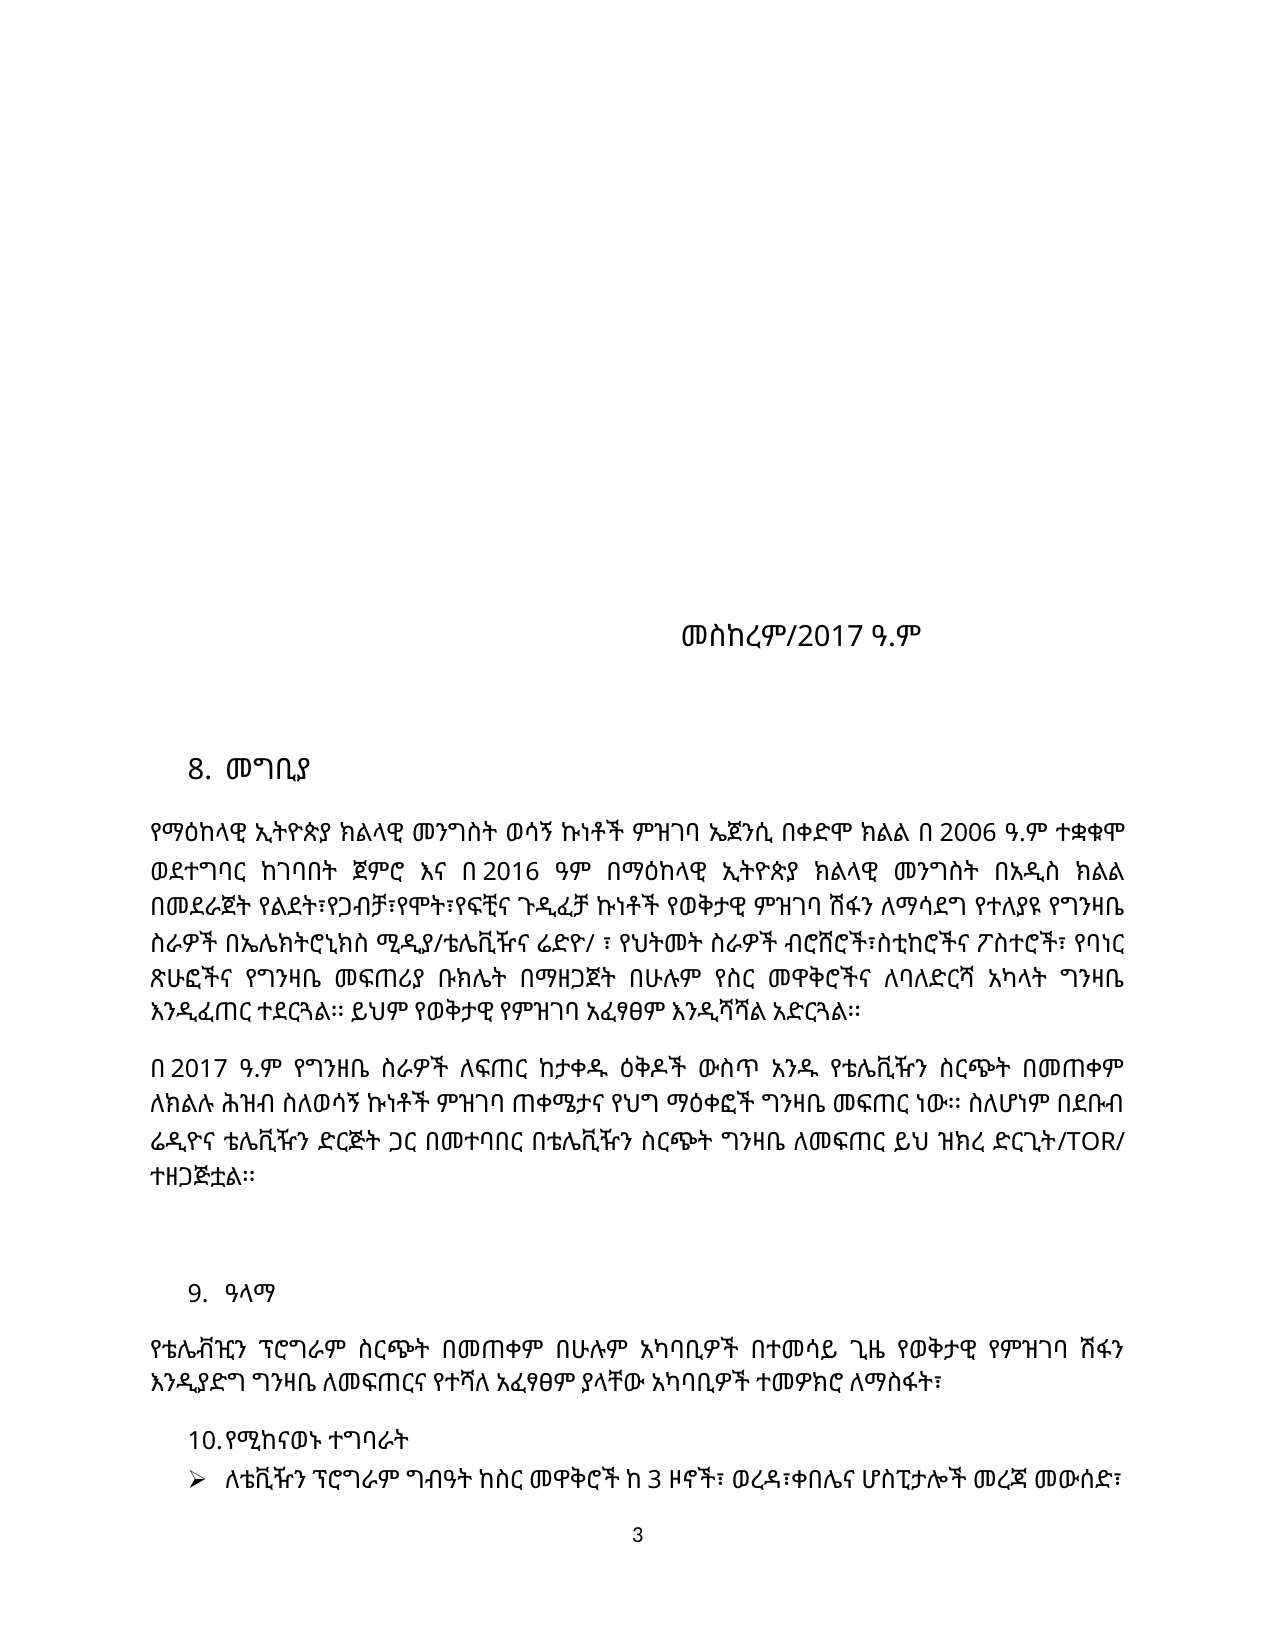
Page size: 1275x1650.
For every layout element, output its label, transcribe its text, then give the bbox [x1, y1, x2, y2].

text መስከረም/2017 ዓ.ም [150, 615, 1125, 655]
list መግቢያ [187, 748, 1125, 788]
text በ2017 ዓ.ም የግንዘቤ ስራዎች ለፍጠር ከታቀዱ ዕቅዶች ውስጥ አንዱ የቴሌቪዥን ስርጭት በመጠቀም ለክልሉ ሕዝብ ስለወሳኝ ኩነቶች ምዝገባ ጠቀሜታና የህግ ማዕቀፎች ግንዛቤ መፍጠር ነው፡፡ ስለሆነም በደቡብ ሬዲዮና ቴሌቪዥን ድርጅት ጋር በመተባበር በቴሌቪዥን ስርጭት ግንዛቤ ለመፍጠር ይህ ዝክረ ድርጊት/TOR/ ተዘጋጅቷል፡፡ [150, 1051, 1125, 1190]
list ዓላማ [187, 1276, 1125, 1309]
text የማዕከላዊ ኢትዮጵያ ክልላዊ መንግስት ወሳኝ ኩነቶች ምዝገባ ኤጀንሲ በቀድሞ ክልል በ2006 ዓ.ም ተቋቁሞ ወደተግባር ከገባበት ጀምሮ እና በ2016 ዓም በማዕከላዊ ኢትዮጵያ ክልላዊ መንግስት በአዲስ ክልል በመደራጀት የልደት፣የጋብቻ፣የሞት፣የፍቺና ጉዲፈቻ ኩነቶች የወቅታዊ ምዝገባ ሽፋን ለማሳደግ የተለያዩ የግንዛቤ ስራዎች በኤሌክትሮኒክስ ሚዲያ/ቴሌቪዥና ሬድዮ/ ፣ የህትመት ስራዎች ብሮሸሮች፣ስቲከሮችና ፖስተሮች፣ የባነር ጽሁፎችና የግንዛቤ መፍጠሪያ ቡክሌት በማዘጋጀት በሁሉም የስር መዋቅሮችና ለባለድርሻ አካላት ግንዛቤ እንዲፈጠር ተደርጓል፡፡ ይህም የወቅታዊ የምዝገባ አፈፃፀም እንዲሻሻል አድርጓል፡፡ [150, 814, 1125, 1026]
text የቴሌቭዢን ፕሮግራም ስርጭት በመጠቀም በሁሉም አካባቢዎች በተመሳይ ጊዜ የወቅታዊ የምዝገባ ሽፋን እንዲያድግ ግንዛቤ ለመፍጠርና የተሻለ አፈፃፀም ያላቸው አካባቢዎች ተመዎክሮ ለማስፋት፣ [150, 1336, 1125, 1397]
list ለቴቪዥን ፕሮግራም ግብዓት ከስር መዋቅሮች ከ3 ዞኖች፣ ወረዳ፣ቀበሌና ሆስፒታሎች መረጃ መውሰድ፣ [187, 1462, 1125, 1496]
list የሚከናወኑ ተግባራት [187, 1422, 1125, 1456]
